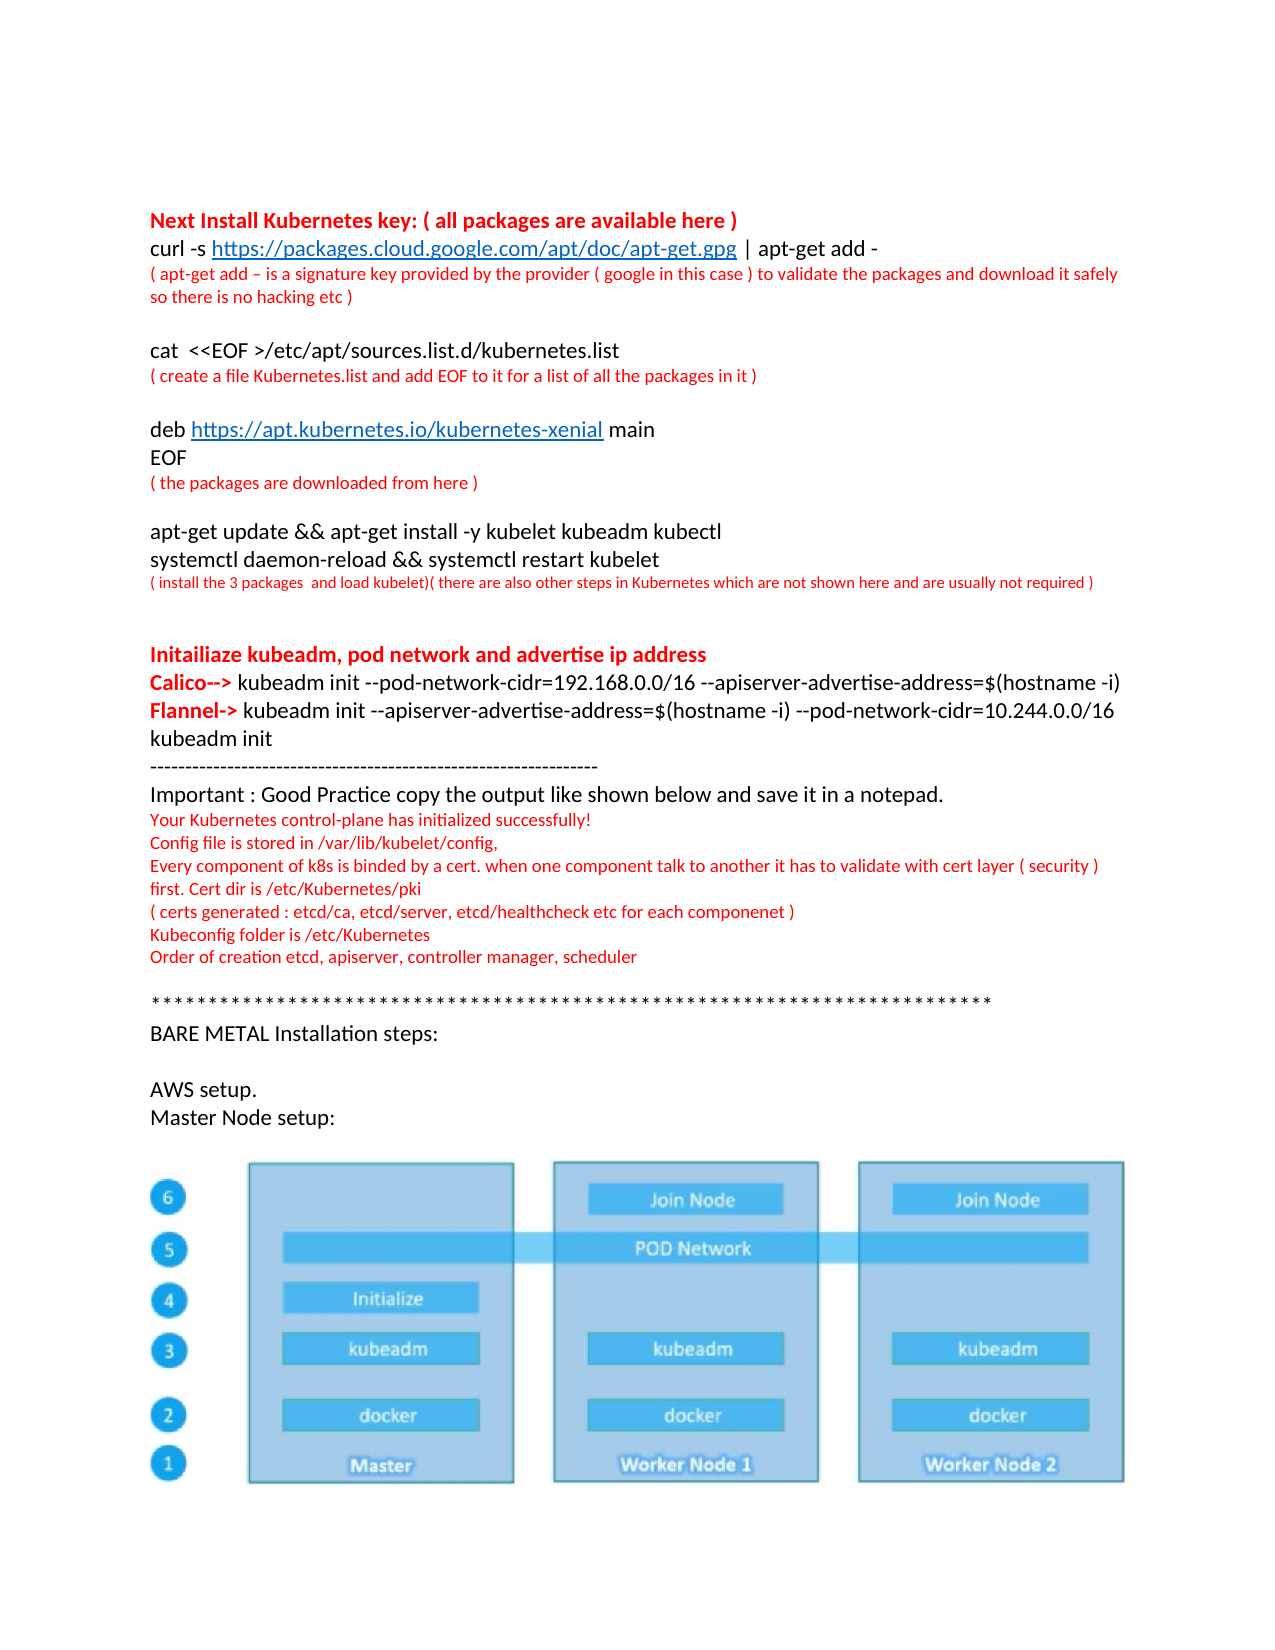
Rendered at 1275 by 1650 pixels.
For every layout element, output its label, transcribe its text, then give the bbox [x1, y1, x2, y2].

text Order of creation etcd, apiserver, controller manager, scheduler [150, 946, 1125, 968]
text systemctl daemon-reload && systemctl restart kubelet [150, 545, 1125, 573]
text ( certs generated : etcd/ca, etcd/server, etcd/healthcheck etc for each componenet ) [150, 900, 1125, 923]
text apt-get update && apt-get install -y kubelet kubeadm kubectl [150, 517, 1125, 545]
text ---------------------------------------------------------------- [150, 752, 1125, 780]
picture [150, 1159, 1125, 1487]
text ( install the 3 packages and load kubelet)( there are also other steps in Kubernetes which are not shown here and are usually not required ) [150, 573, 1125, 593]
text ************************************************************************** [150, 991, 1125, 1019]
text curl -s https://packages.cloud.google.com/apt/doc/apt-get.gpg | apt-get add - [150, 234, 1125, 262]
text Kubeconfig folder is /etc/Kubernetes [150, 923, 1125, 946]
text kubeadm init [150, 724, 1125, 752]
text deb https://apt.kubernetes.io/kubernetes-xenial main [150, 415, 1125, 443]
text Config file is stored in /var/lib/kubelet/config, [150, 831, 1125, 854]
text Every component of k8s is binded by a cert. when one component talk to another it has to validate with cert layer ( security ) first. Cert dir is /etc/Kubernetes/pki [150, 854, 1125, 900]
text ( the packages are downloaded from here ) [150, 471, 1125, 494]
text Your Kubernetes control-plane has initialized successfully! [150, 808, 1125, 831]
text cat <<EOF >/etc/apt/sources.list.d/kubernetes.list [150, 336, 1125, 364]
text Next Install Kubernetes key: ( all packages are available here ) [150, 206, 1125, 234]
text EOF [150, 443, 1125, 471]
text Initailiaze kubeadm, pod network and advertise ip address [150, 640, 1125, 668]
text Flannel-> kubeadm init --apiserver-advertise-address=$(hostname -i) --pod-network-cidr=10.244.0.0/16 [150, 696, 1125, 724]
text ( apt-get add – is a signature key provided by the provider ( google in this case ) to validate the packages and download it safely so there is no hacking etc ) [150, 262, 1125, 308]
text Master Node setup: [150, 1103, 1125, 1132]
text BARE METAL Installation steps: [150, 1019, 1125, 1047]
text Calico--> kubeadm init --pod-network-cidr=192.168.0.0/16 --apiserver-advertise-address=$(hostname -i) [150, 668, 1125, 696]
text AWS setup. [150, 1076, 1125, 1103]
text Important : Good Practice copy the output like shown below and save it in a notepad. [150, 780, 1125, 808]
text ( create a file Kubernetes.list and add EOF to it for a list of all the packages in it ) [150, 364, 1125, 387]
